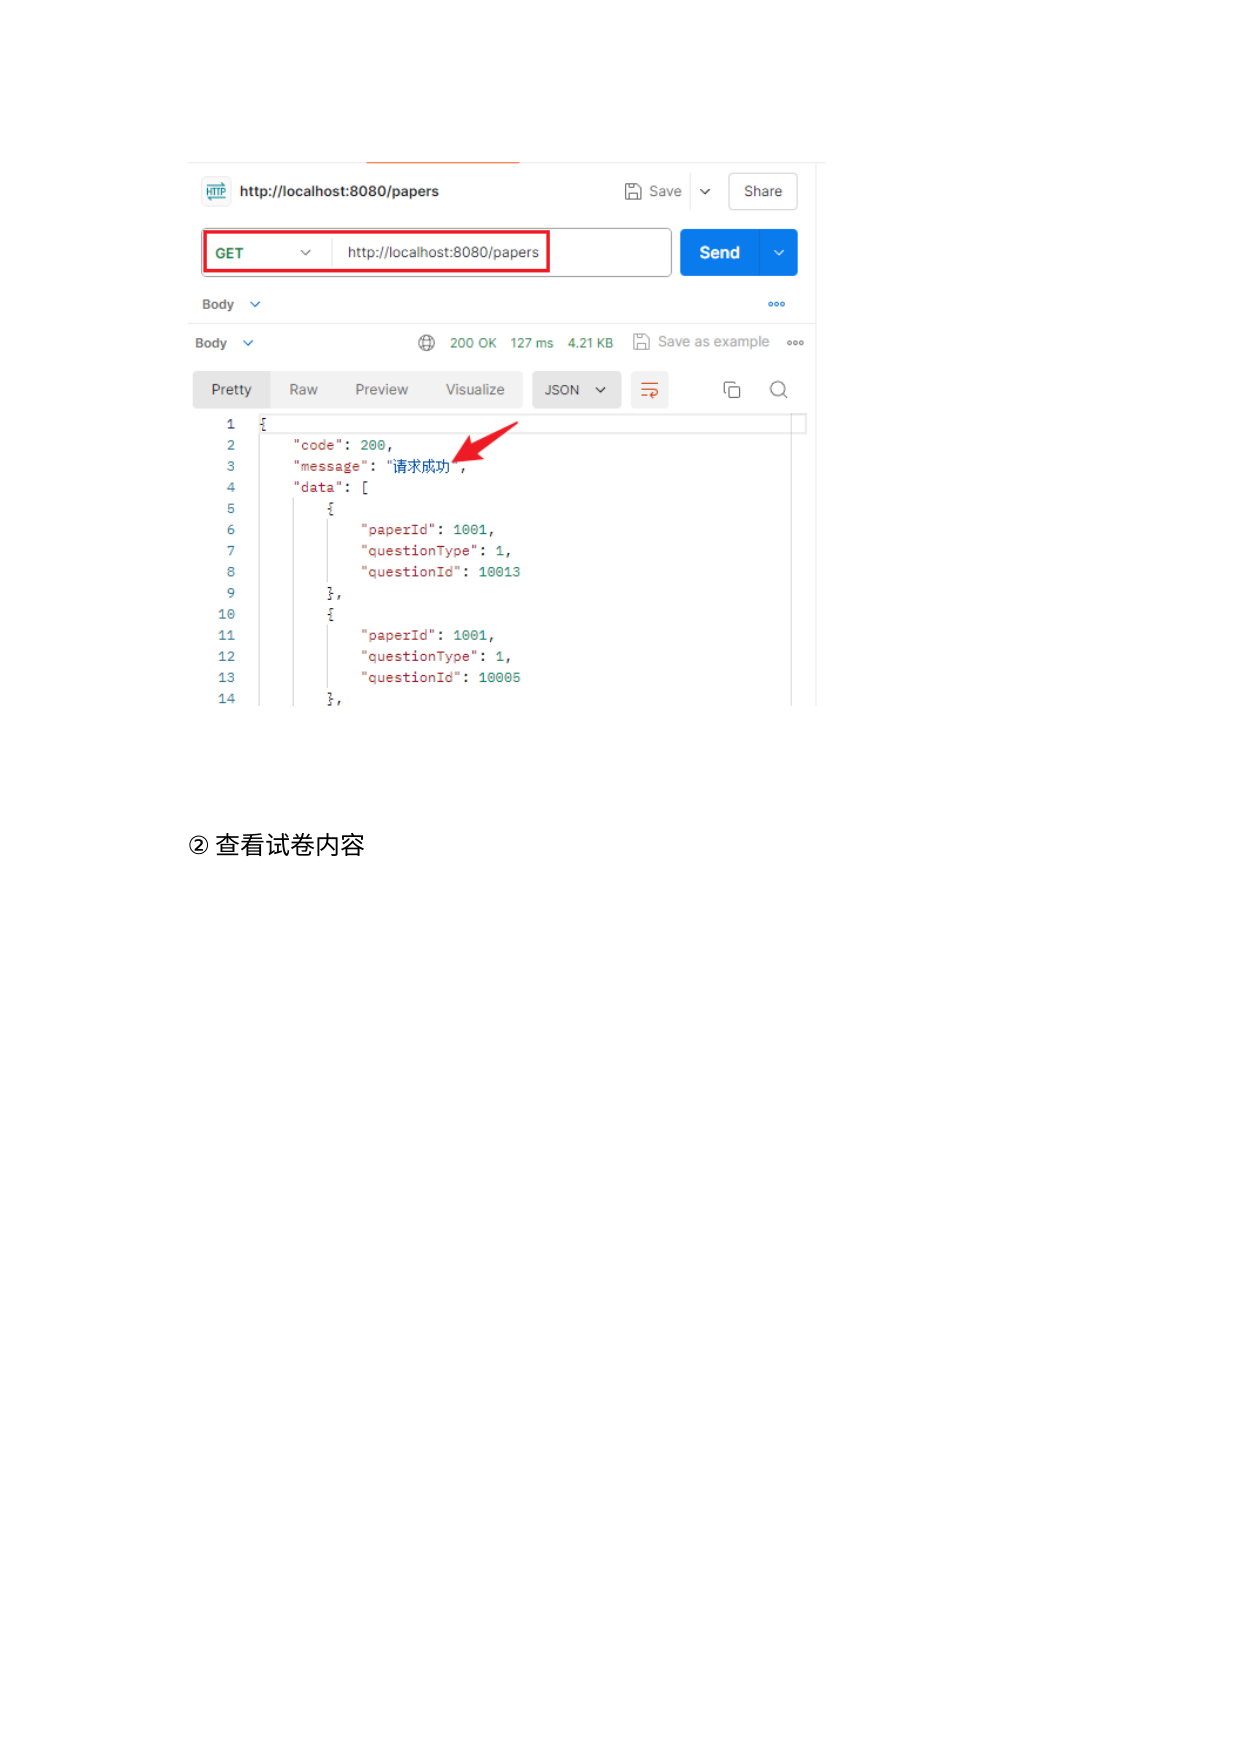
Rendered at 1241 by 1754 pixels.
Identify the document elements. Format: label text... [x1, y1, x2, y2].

text ②查看试卷内容 [187, 811, 1053, 876]
picture [187, 162, 826, 706]
